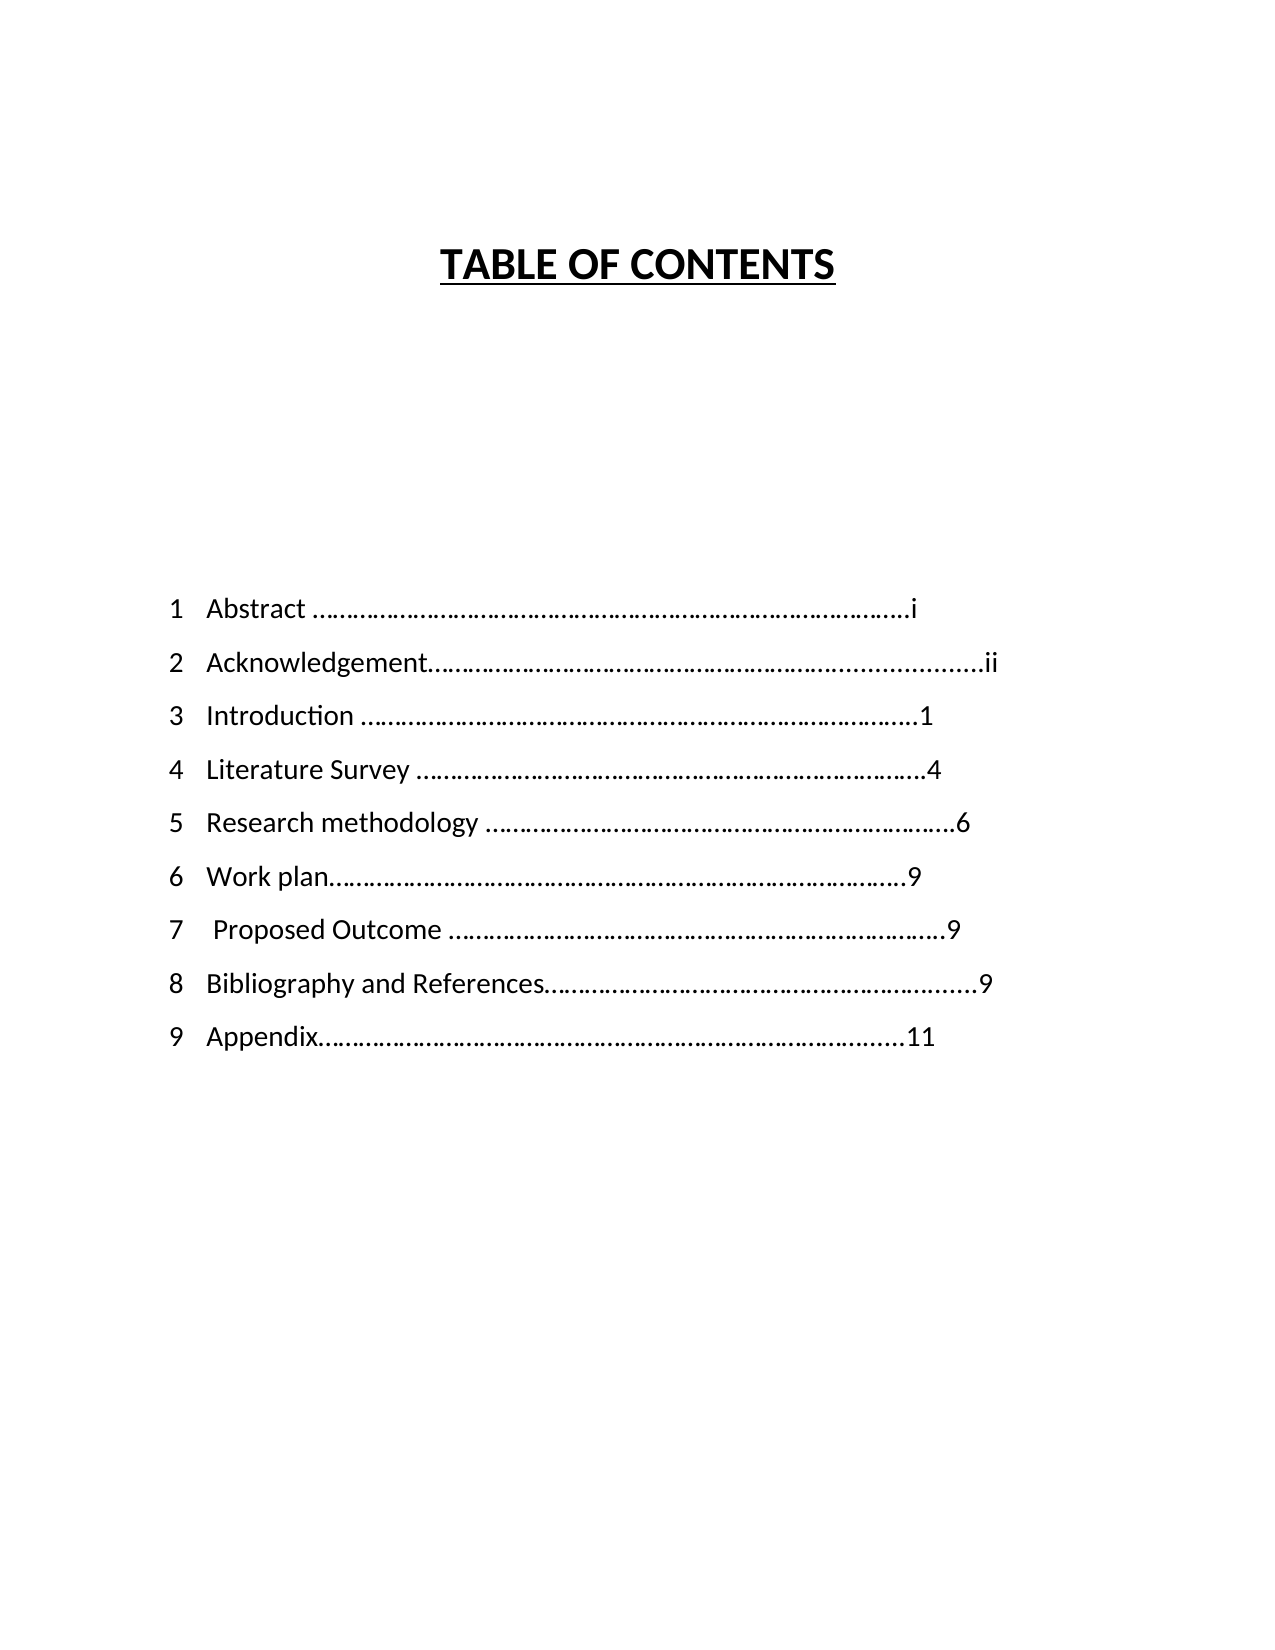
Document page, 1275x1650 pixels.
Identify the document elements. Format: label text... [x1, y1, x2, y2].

list Bibliography and References………………………………………………….......9 [169, 965, 1125, 1000]
text TABLE OF CONTENTS [150, 235, 1125, 291]
list Literature Survey ………………………………………………………………….4 [169, 751, 1125, 787]
list Abstract ……………………………………………………………………………..i [169, 591, 1125, 626]
list Appendix………………………………………………………………………......11 [169, 1018, 1125, 1054]
list Work plan…………………………………………………………………………..9 [169, 858, 1125, 893]
list Introduction ………………………………………………………………………..1 [169, 697, 1125, 733]
list Acknowledgement…………………………………………………….....................ii [169, 644, 1125, 680]
list Proposed Outcome ………………………………………………………………..9 [169, 911, 1125, 947]
list Research methodology …………………………………………………………….6 [169, 804, 1125, 840]
